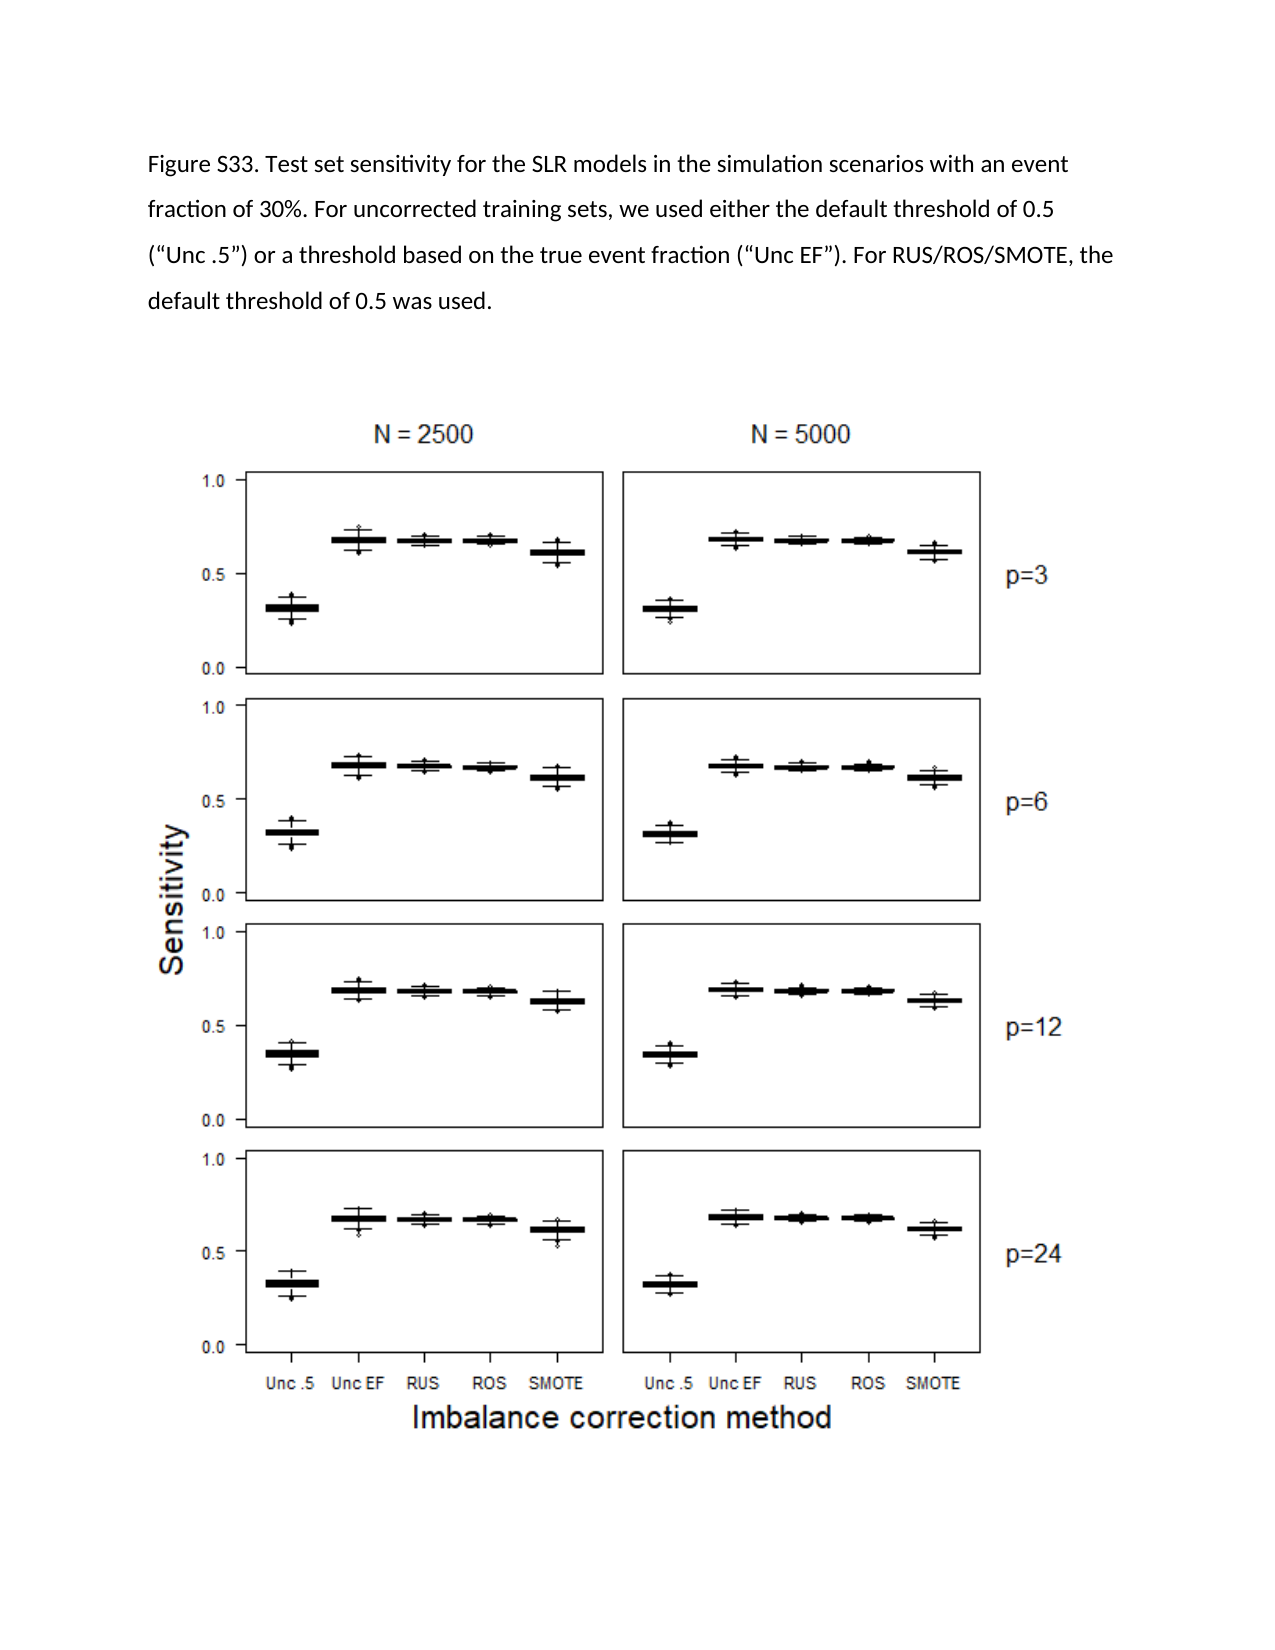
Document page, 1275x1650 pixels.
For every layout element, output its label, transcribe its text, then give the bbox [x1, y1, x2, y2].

picture [147, 409, 1100, 1452]
text Figure S33. Test set sensitivity for the SLR models in the simulation scenarios with an event fraction of 30%. For uncorrected training sets, we used either the default threshold of 0.5 (“Unc .5”) or a threshold based on the true event fraction (“Unc EF”). For RUS/ROS/SMOTE, the default threshold of 0.5 was used. [148, 148, 1127, 315]
